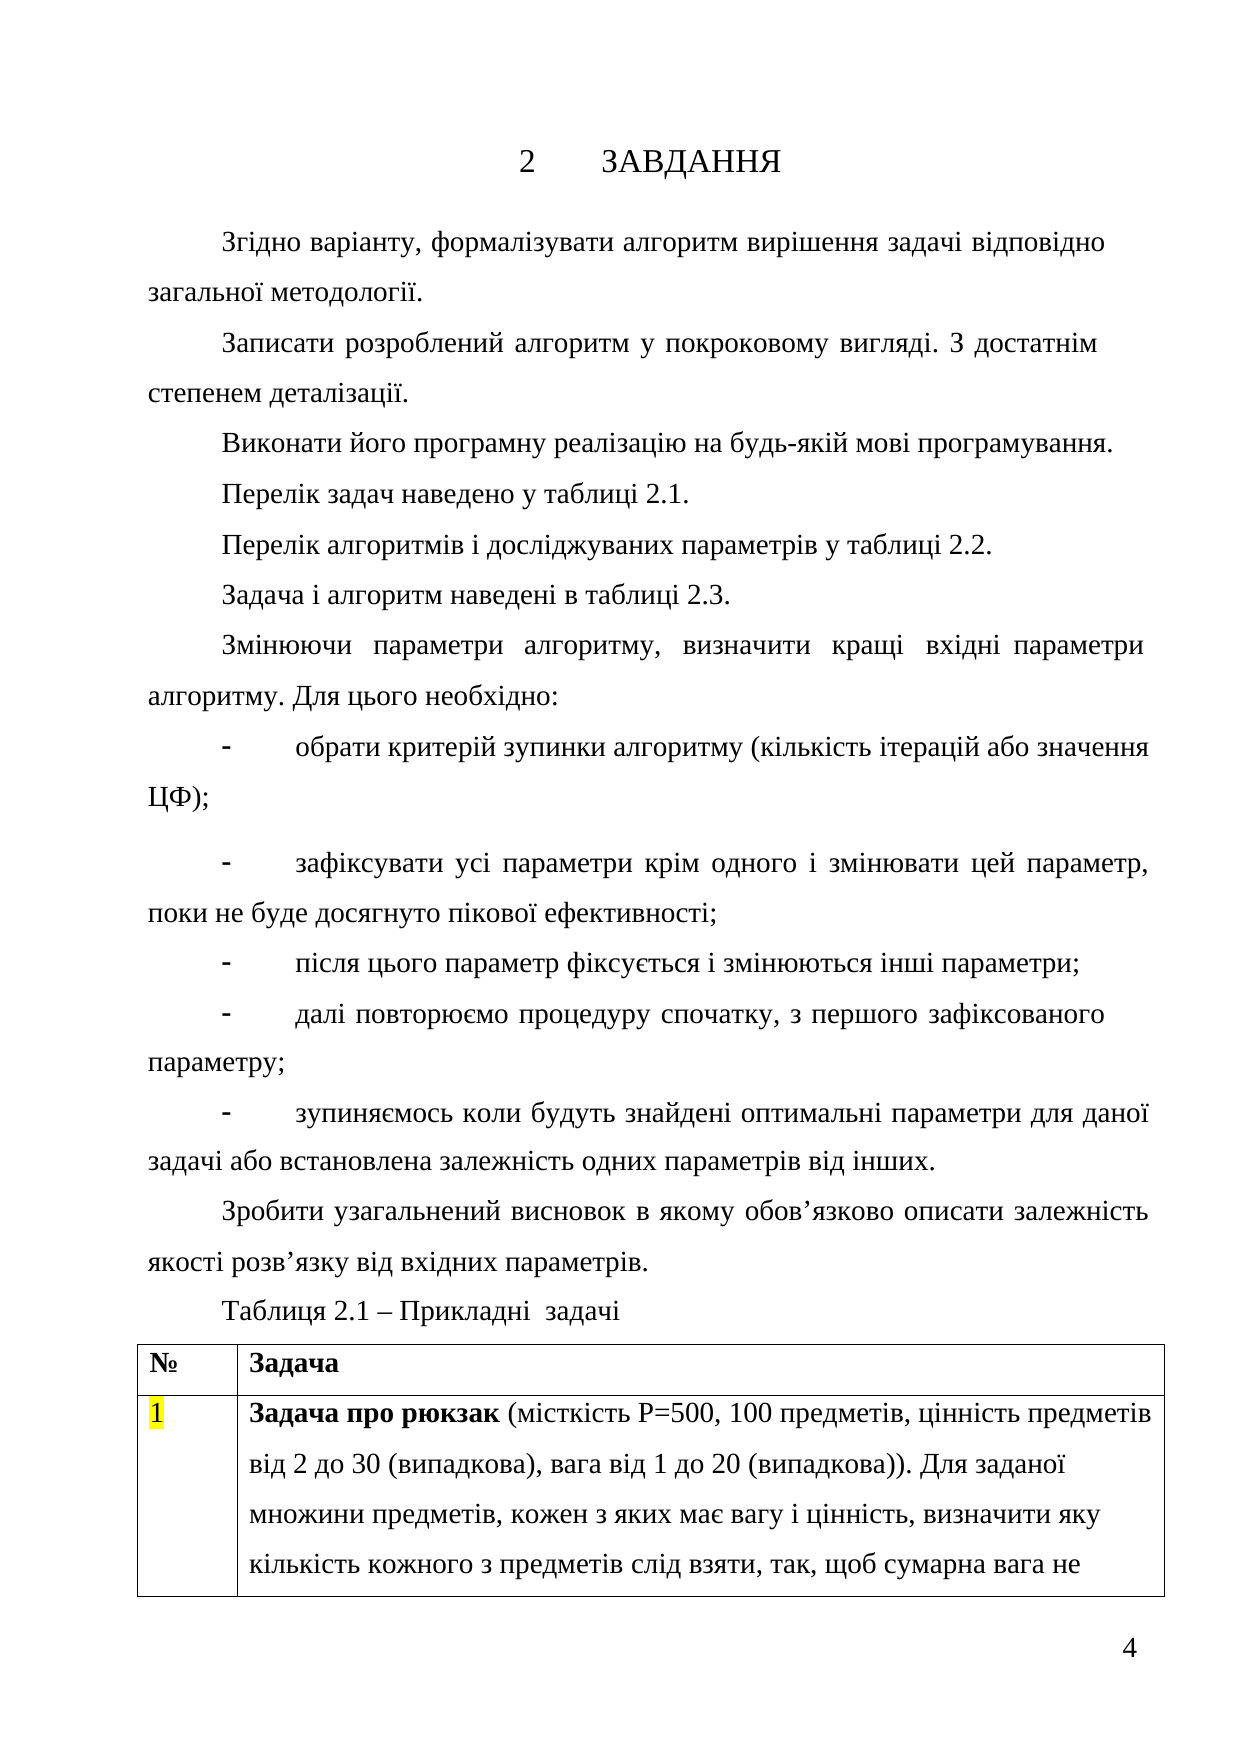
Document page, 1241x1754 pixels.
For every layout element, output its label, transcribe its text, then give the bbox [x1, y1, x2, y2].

text Записати розроблений алгоритм у покроковому вигляді. З достатнім степенем деталізації. [148, 325, 1116, 409]
text поки не буде досягнуто пікової ефективності; [148, 895, 1236, 928]
list зупиняємось коли будуть знайдені оптимальні параметри для даної задачі або встановлена залежність одних параметрів від інших. [148, 1095, 1151, 1177]
list далі повторюємо процедуру спочатку, з першого зафіксованого параметру; [148, 996, 1151, 1078]
text Зробити узагальнений висновок в якому обов’язково описати залежність якості розв’язку від вхідних параметрів. [148, 1193, 1222, 1277]
table_cell 1 [138, 1396, 237, 1596]
text Згідно варіанту, формалізувати алгоритм вирішення задачі відповідно загальної методології. [148, 224, 1116, 308]
text Перелік алгоритмів і досліджуваних параметрів у таблиці 2.2. Задача і алгоритм наведені в таблиці 2.3. [221, 527, 994, 611]
table_header Задача [238, 1345, 1164, 1394]
text ЦФ); [148, 779, 210, 813]
list після цього параметр фіксується і змінюються інші параметри; [221, 945, 1236, 979]
text Виконати його програмну реалізацію на будь-якій мові програмування. Перелік задач наведено у таблиці 2.1. [221, 426, 1116, 510]
list обрати критерій зупинки алгоритму (кількість ітерацій або значення [221, 729, 1236, 764]
text Змінюючи параметри алгоритму, визначити кращі вхідні параметри алгоритму. Для цього необхідно: [148, 627, 1152, 712]
list зафіксувати усі параметри крім одного і змінювати цей параметр, [221, 845, 1236, 879]
table_header № [138, 1345, 237, 1394]
text Таблиця 2.1 – Прикладні задачі [221, 1294, 1236, 1327]
subtitle ЗАВДАННЯ [519, 141, 1236, 179]
table_cell Задача про рюкзак (місткість P=500, 100 предметів, цінність предметів від 2 до 30 (випадкова), вага від 1 до 20 (випадкова)). Для заданої множини предметів, кожен з яких має вагу і цінність, визначити яку кількість кожного з предметів слід взяти, так, щоб сумарна вага не [238, 1396, 1164, 1596]
